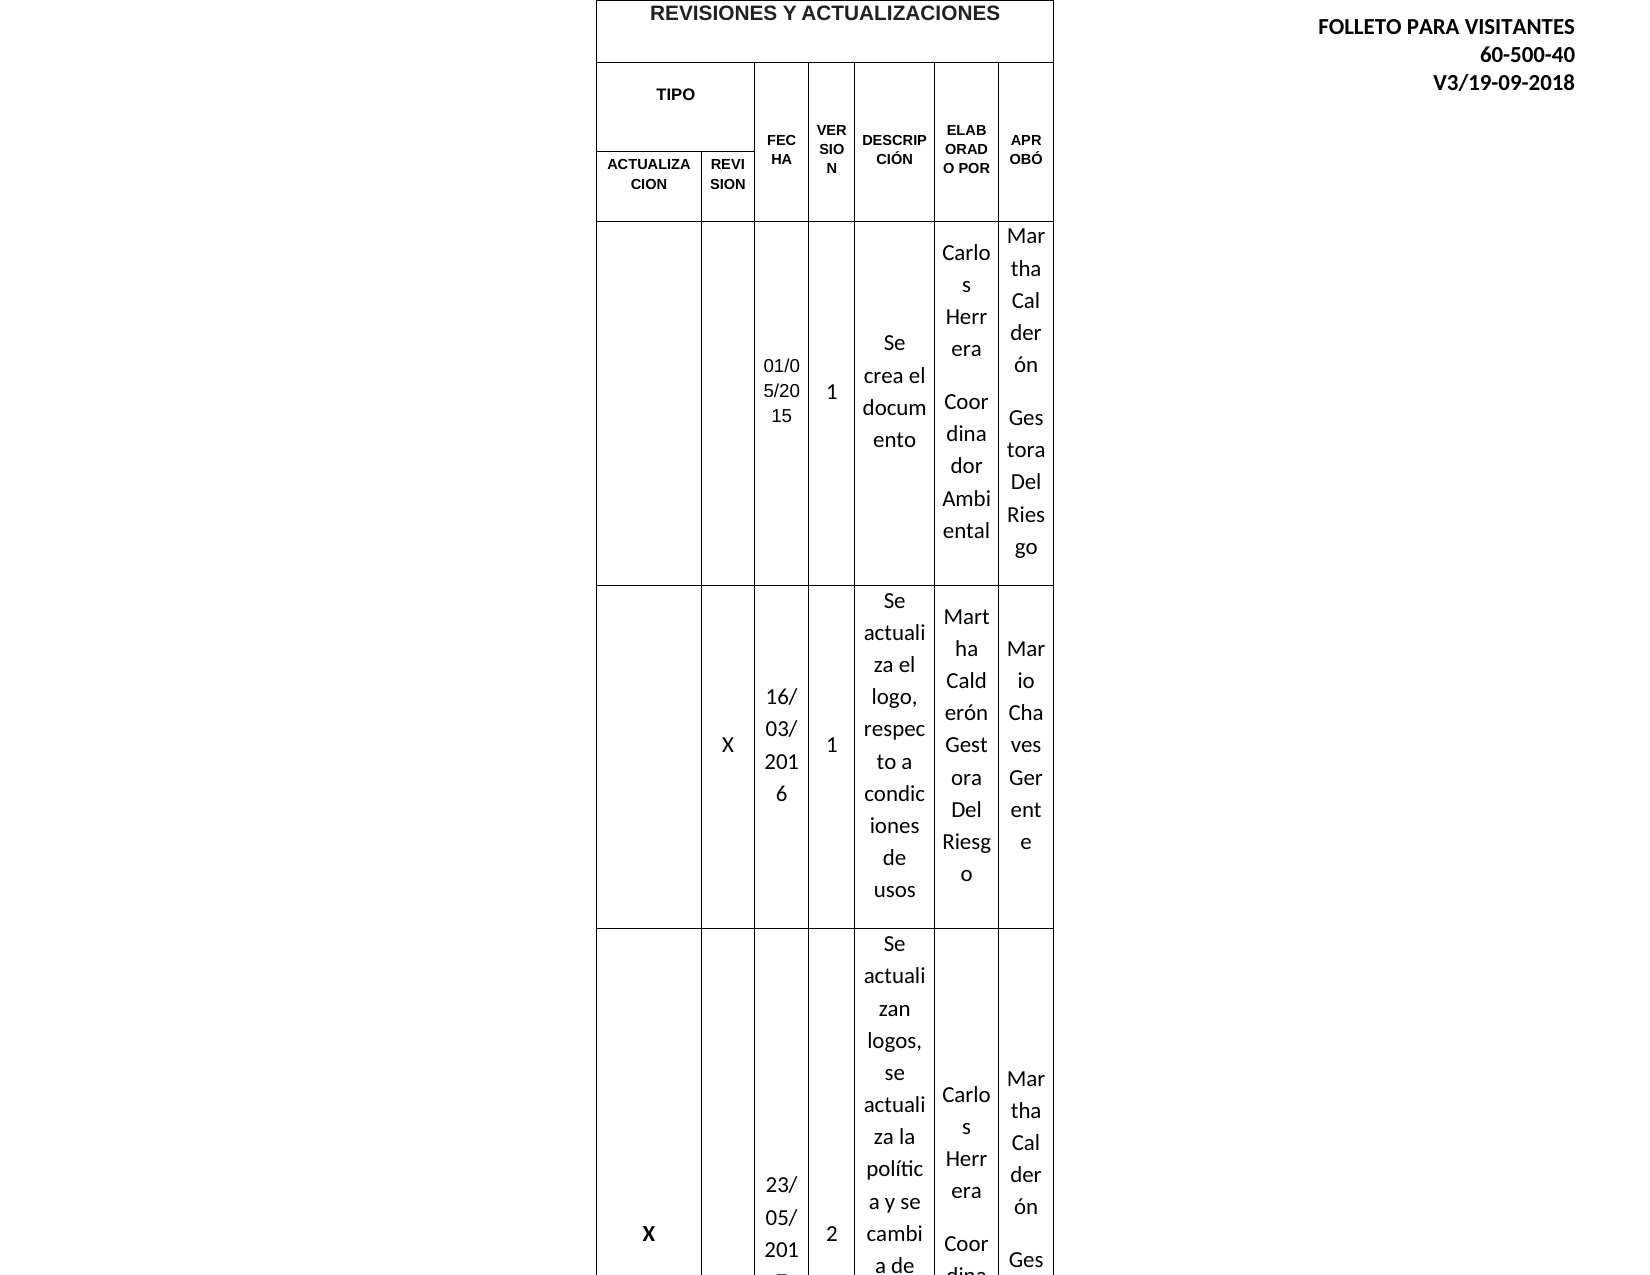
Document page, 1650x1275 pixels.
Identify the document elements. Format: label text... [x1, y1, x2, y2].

table_cell Mario Chaves Gerente [999, 586, 1053, 928]
table_cell 1 [809, 586, 854, 928]
table_cell TIPO [597, 63, 754, 151]
table_cell X [702, 586, 754, 928]
table_cell [597, 222, 701, 585]
table_cell ACTUALIZACION [597, 152, 701, 221]
table_cell VERSION [809, 63, 854, 221]
table_cell Carlos Herrera Coordinador Ambiental [935, 929, 998, 1275]
table_cell [597, 586, 701, 928]
table_cell Se actualizan logos, se actualiza la política y se cambia de forma e insertan nuevas imágenes [855, 929, 934, 1275]
table_cell Martha Calderón Gestora Del Riesgo [999, 929, 1053, 1275]
table_cell 01/05/2015 [755, 222, 808, 585]
table_cell [702, 222, 754, 585]
table_cell ELABORADO POR [935, 63, 998, 221]
table_header REVISIONES Y ACTUALIZACIONES [597, 1, 1053, 62]
table_cell 23/05/2017 [755, 929, 808, 1275]
table_cell [702, 929, 754, 1275]
table_cell 16/03/2016 [755, 586, 808, 928]
table_cell APROBÓ [999, 63, 1053, 221]
table_cell 1 [809, 222, 854, 585]
table_cell Se actualiza el logo, respecto a condiciones de usos [855, 586, 934, 928]
table_cell FECHA [755, 63, 808, 221]
table_cell 2 [809, 929, 854, 1275]
table_cell Carlos Herrera Coordinador Ambiental [935, 222, 998, 585]
table_cell Martha Calderón Gestora Del Riesgo [999, 222, 1053, 585]
table_cell X [597, 929, 701, 1275]
table_cell Se crea el documento [855, 222, 934, 585]
table_cell Martha Calderón Gestora Del Riesgo [935, 586, 998, 928]
table_cell REVISION [702, 152, 754, 221]
table_cell DESCRIPCIÓN [855, 63, 934, 221]
